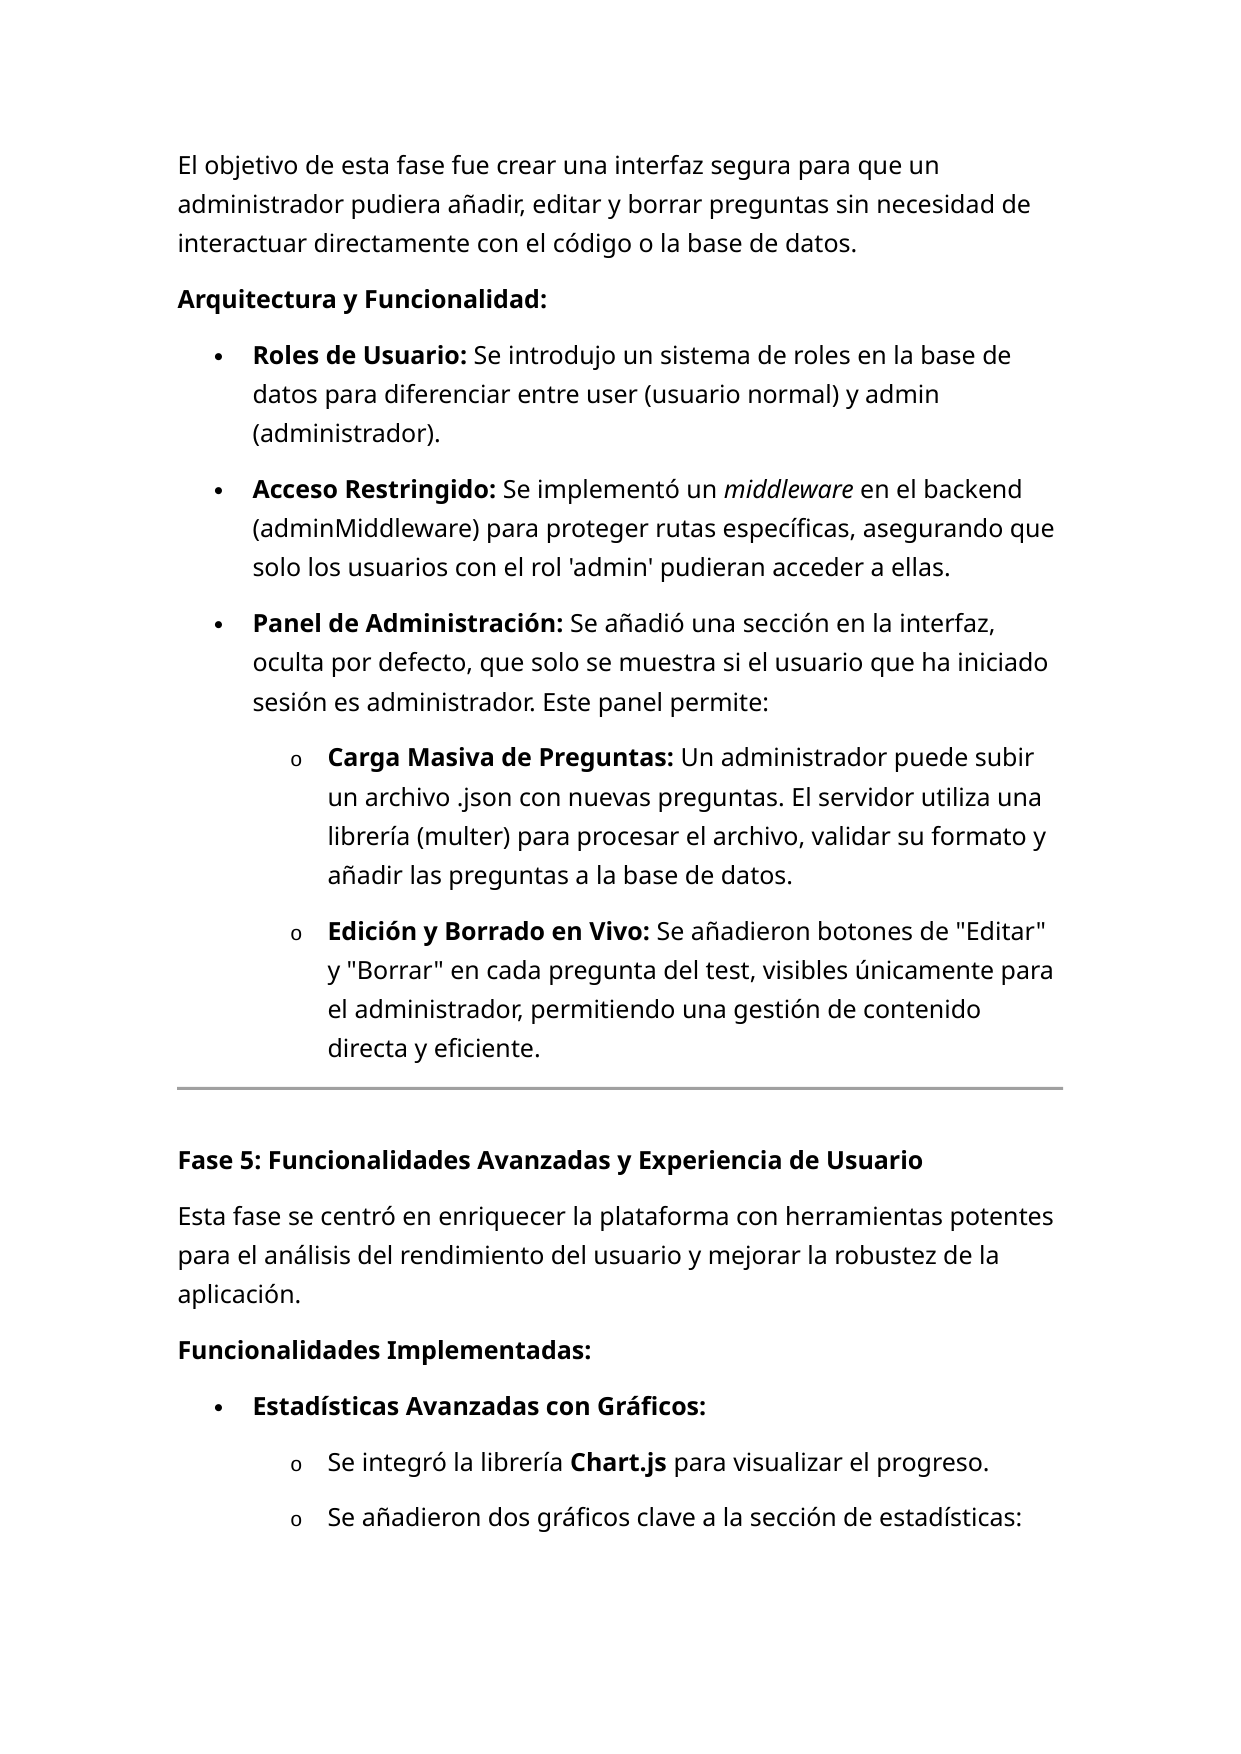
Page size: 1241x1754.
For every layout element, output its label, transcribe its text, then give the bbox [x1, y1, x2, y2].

text Arquitectura y Funcionalidad: [177, 282, 1063, 316]
text Funcionalidades Implementadas: [177, 1333, 1063, 1367]
list Estadísticas Avanzadas con Gráficos: [215, 1388, 1063, 1422]
text Esta fase se centró en enriquecer la plataforma con herramientas potentes para el análisis del rendimiento del usuario y mejorar la robustez de la aplicación. [177, 1198, 1063, 1311]
list Se integró la librería Chart.js para visualizar el progreso. [290, 1444, 1063, 1478]
list Carga Masiva de Preguntas: Un administrador puede subir un archivo .json con nuevas preguntas. El servidor utiliza una librería (multer) para procesar el archivo, validar su formato y añadir las preguntas a la base de datos. [290, 740, 1063, 892]
text El objetivo de esta fase fue crear una interfaz segura para que un administrador pudiera añadir, editar y borrar preguntas sin necesidad de interactuar directamente con el código o la base de datos. [177, 148, 1063, 260]
list Acceso Restringido: Se implementó un middleware en el backend (adminMiddleware) para proteger rutas específicas, asegurando que solo los usuarios con el rol 'admin' pudieran acceder a ellas. [215, 472, 1063, 584]
list Se añadieron dos gráficos clave a la sección de estadísticas: [290, 1500, 1063, 1534]
list Edición y Borrado en Vivo: Se añadieron botones de "Editar" y "Borrar" en cada pregunta del test, visibles únicamente para el administrador, permitiendo una gestión de contenido directa y eficiente. [290, 913, 1063, 1065]
list Panel de Administración: Se añadió una sección en la interfaz, oculta por defecto, que solo se muestra si el usuario que ha iniciado sesión es administrador. Este panel permite: [215, 606, 1063, 718]
list Roles de Usuario: Se introdujo un sistema de roles en la base de datos para diferenciar entre user (usuario normal) y admin (administrador). [215, 338, 1063, 450]
text Fase 5: Funcionalidades Avanzadas y Experiencia de Usuario [177, 1143, 1063, 1177]
